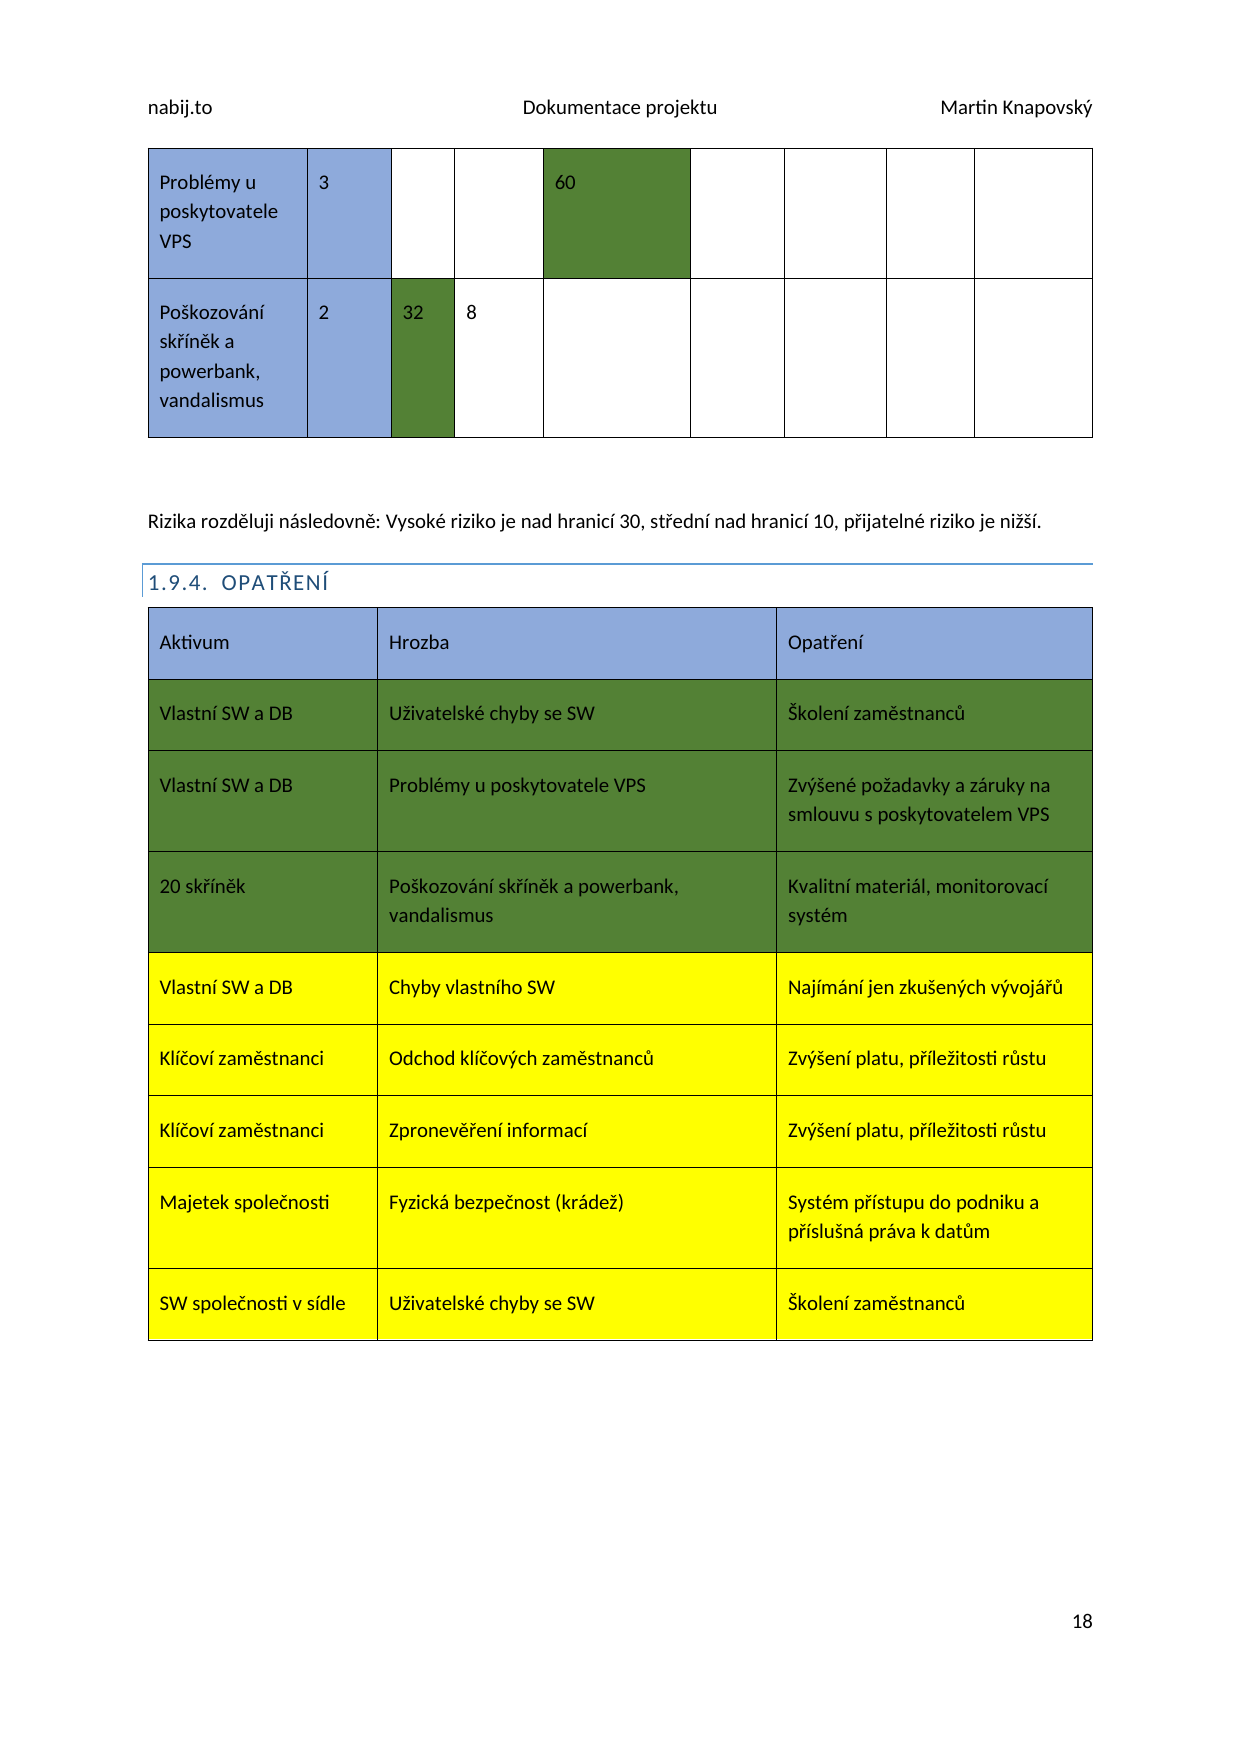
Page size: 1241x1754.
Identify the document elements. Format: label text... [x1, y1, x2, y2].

table_cell Zvýšení platu, příležitosti růstu [777, 1096, 1092, 1167]
text Rizika rozděluji následovně: Vysoké riziko je nad hranicí 30, střední nad hranicí 10, přijatelné riziko je nižší. [148, 509, 1093, 534]
table_cell Školení zaměstnanců [777, 680, 1092, 750]
table_cell Majetek společnosti [149, 1168, 377, 1268]
table_cell [887, 279, 974, 437]
table_cell Vlastní SW a DB [149, 680, 377, 750]
table_cell [975, 149, 1092, 278]
table_cell Problémy u poskytovatele VPS [149, 149, 307, 278]
table_cell Odchod klíčových zaměstnanců [378, 1025, 776, 1095]
table_header Opatření [777, 608, 1092, 679]
table_cell [392, 149, 454, 278]
table_cell Klíčoví zaměstnanci [149, 1096, 377, 1167]
table_cell Vlastní SW a DB [149, 953, 377, 1024]
table_cell Problémy u poskytovatele VPS [378, 751, 776, 851]
table_cell [975, 279, 1092, 437]
table_cell [691, 279, 784, 437]
table_cell 60 [544, 149, 690, 278]
table_cell 32 [392, 279, 454, 437]
subtitle Opatření [143, 565, 1093, 597]
table_header Hrozba [378, 608, 776, 679]
table_cell Chyby vlastního SW [378, 953, 776, 1024]
table_cell Klíčoví zaměstnanci [149, 1025, 377, 1095]
table_cell [544, 279, 690, 437]
table_cell Fyzická bezpečnost (krádež) [378, 1168, 776, 1268]
table_cell 2 [308, 279, 391, 437]
table_cell Kvalitní materiál, monitorovací systém [777, 852, 1092, 952]
table_cell 3 [308, 149, 391, 278]
table_cell 20 skříněk [149, 852, 377, 952]
table_cell Poškozování skříněk a powerbank, vandalismus [149, 279, 307, 437]
table_cell Zvýšení platu, příležitosti růstu [777, 1025, 1092, 1095]
table_cell 8 [455, 279, 543, 437]
table_cell SW společnosti v sídle [149, 1269, 377, 1339]
table_header Aktivum [149, 608, 377, 679]
table_cell [887, 149, 974, 278]
table_cell [785, 149, 886, 278]
table_cell Zvýšené požadavky a záruky na smlouvu s poskytovatelem VPS [777, 751, 1092, 851]
table_cell Systém přístupu do podniku a příslušná práva k datům [777, 1168, 1092, 1268]
table_cell Najímání jen zkušených vývojářů [777, 953, 1092, 1024]
table_cell Uživatelské chyby se SW [378, 680, 776, 750]
table_cell Vlastní SW a DB [149, 751, 377, 851]
table_cell [455, 149, 543, 278]
table_cell [691, 149, 784, 278]
table_cell [785, 279, 886, 437]
table_cell Školení zaměstnanců [777, 1269, 1092, 1339]
table_cell Uživatelské chyby se SW [378, 1269, 776, 1339]
table_cell Zpronevěření informací [378, 1096, 776, 1167]
table_cell Poškozování skříněk a powerbank, vandalismus [378, 852, 776, 952]
